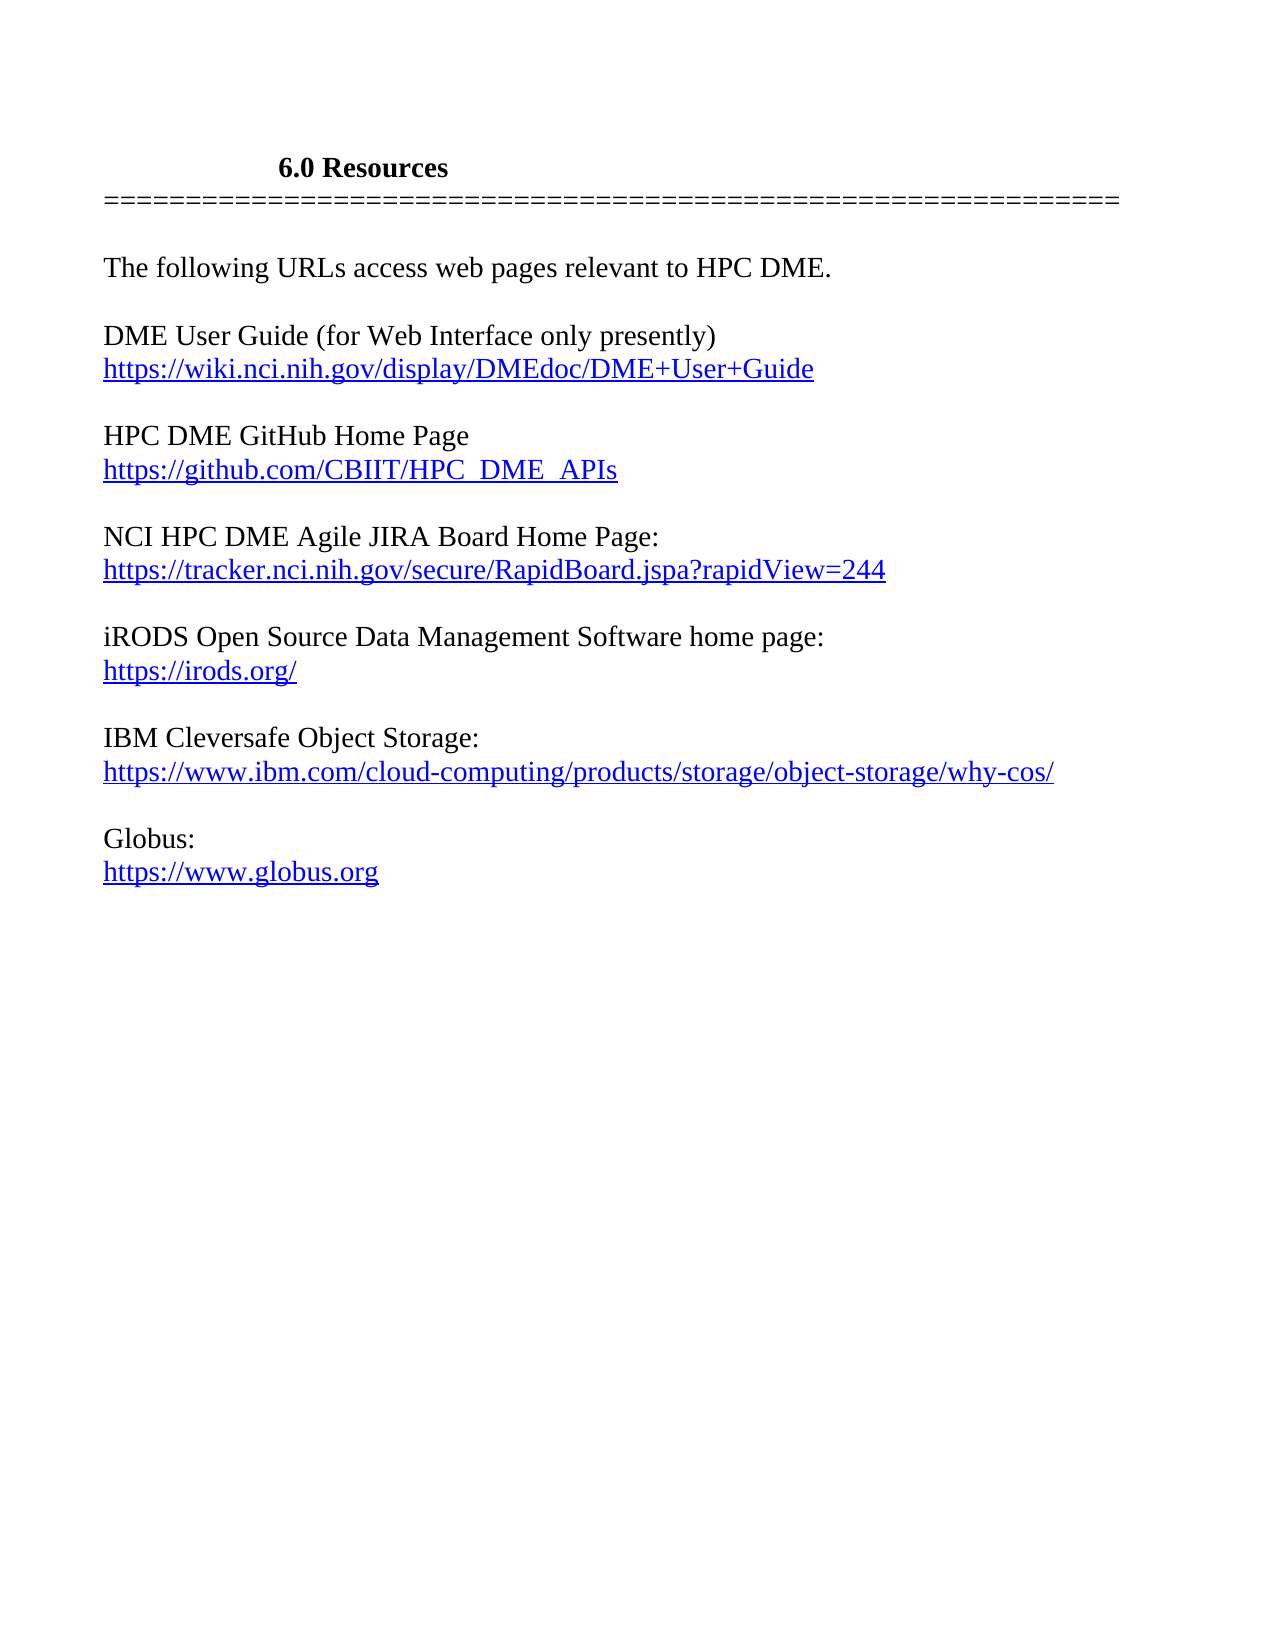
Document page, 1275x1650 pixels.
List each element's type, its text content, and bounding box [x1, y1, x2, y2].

table_cell Globus: https://www.globus.org [103, 787, 1125, 921]
